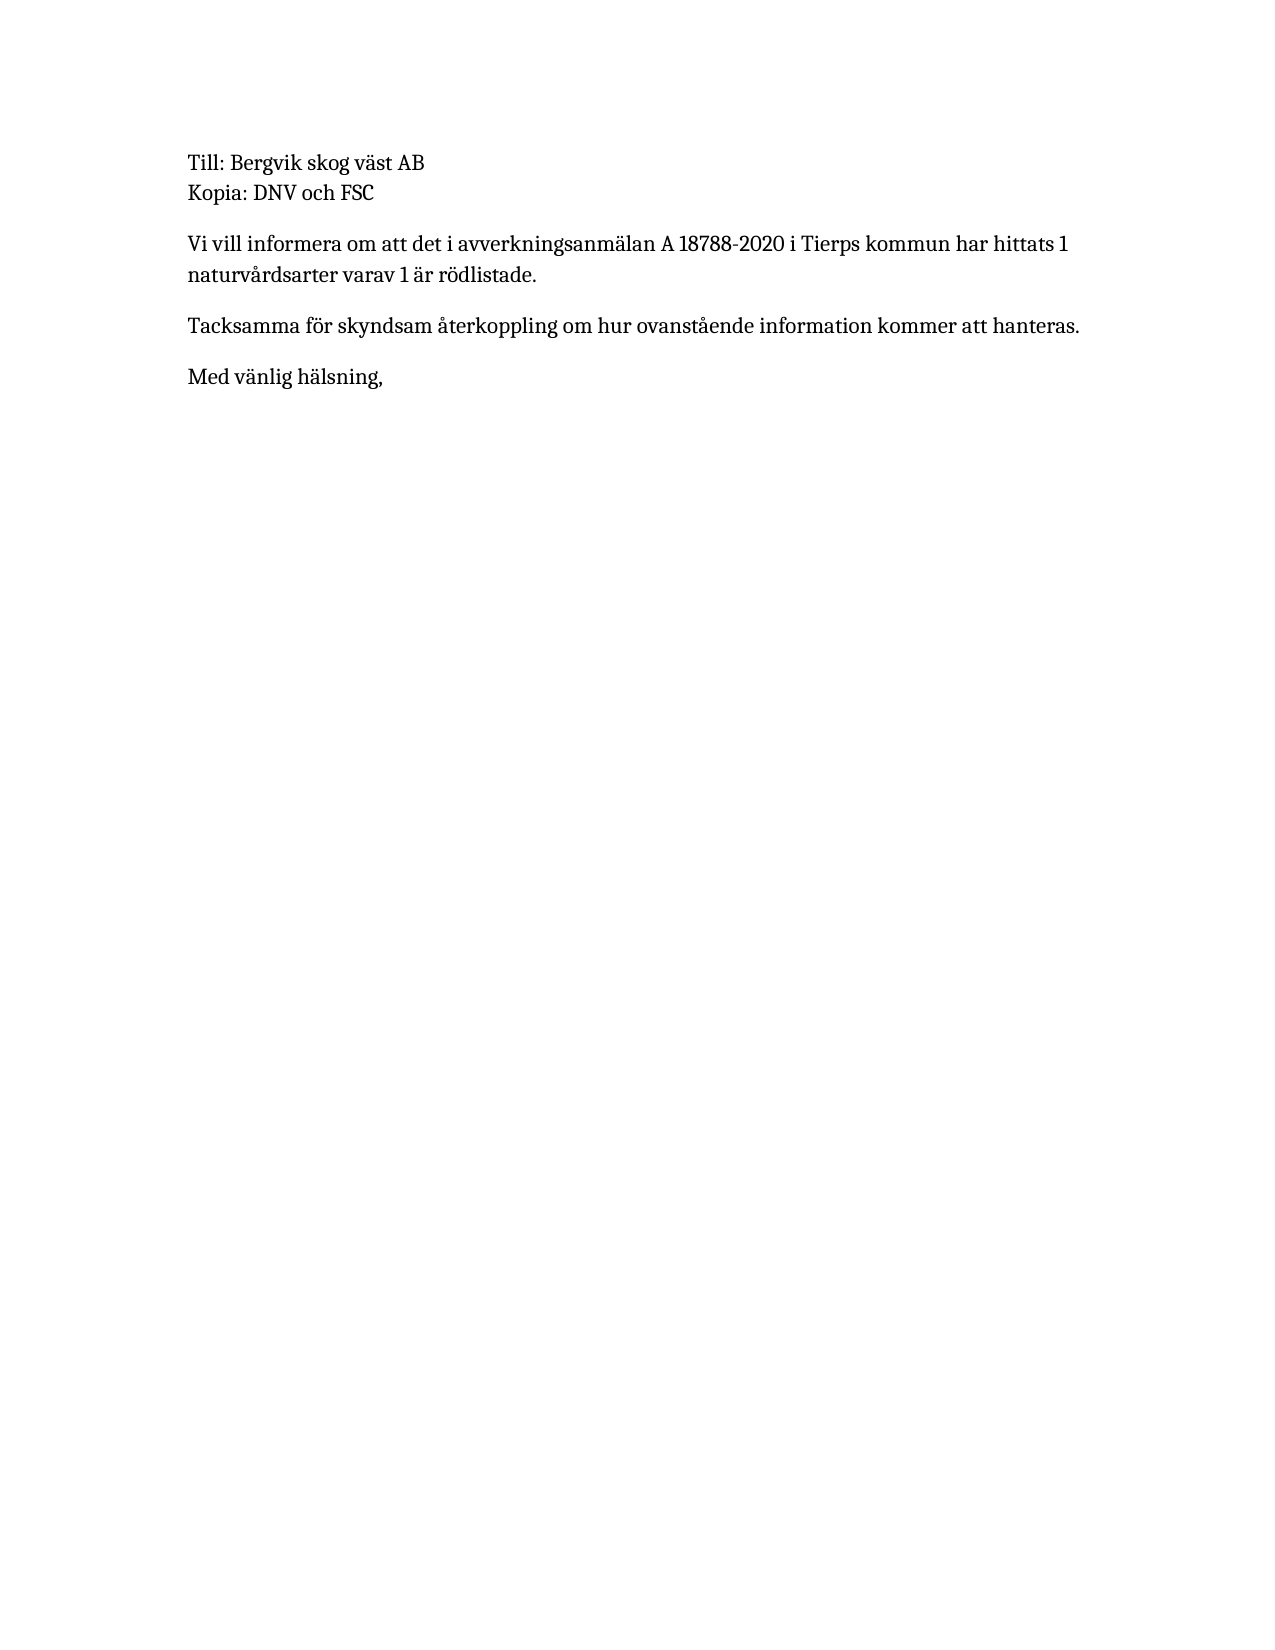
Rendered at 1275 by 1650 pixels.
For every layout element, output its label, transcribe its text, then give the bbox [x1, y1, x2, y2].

text Till: Bergvik skog väst AB Kopia: DNV och FSC [187, 150, 1087, 207]
text Vi vill informera om att det i avverkningsanmälan A 18788-2020 i Tierps kommun har hittats 1 naturvårdsarter varav 1 är rödlistade. [187, 231, 1087, 288]
text Med vänlig hälsning, [187, 363, 1087, 420]
text Tacksamma för skyndsam återkoppling om hur ovanstående information kommer att hanteras. [187, 312, 1087, 339]
